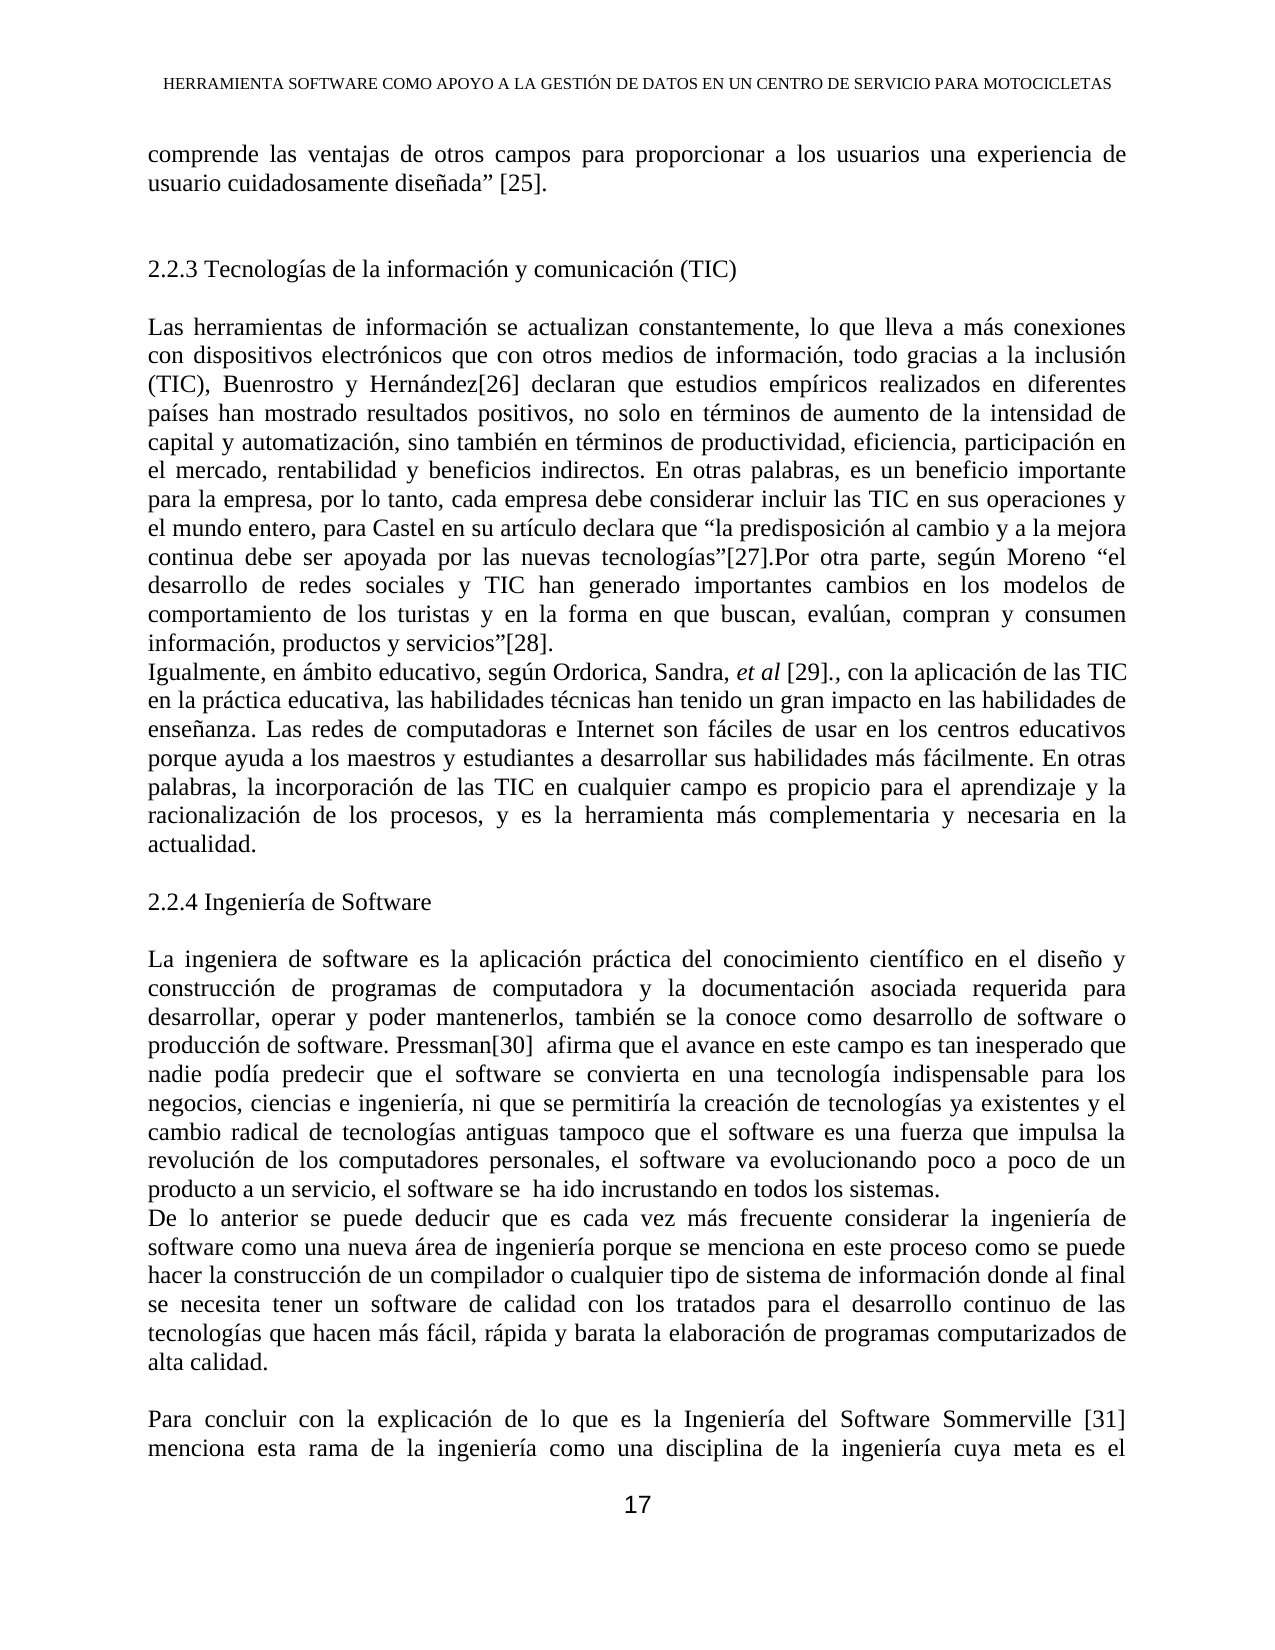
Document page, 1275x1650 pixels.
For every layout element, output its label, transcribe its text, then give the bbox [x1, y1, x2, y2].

text De lo anterior se puede deducir que es cada vez más frecuente considerar la ingeniería de software como una nueva área de ingeniería porque se menciona en este proceso como se puede hacer la construcción de un compilador o cualquier tipo de sistema de información donde al final se necesita tener un software de calidad con los tratados para el desarrollo continuo de las tecnologías que hacen más fácil, rápida y barata la elaboración de programas computarizados de alta calidad. [148, 1203, 1127, 1376]
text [148, 1404, 1127, 1462]
text La ingeniera de software es la aplicación práctica del conocimiento científico en el diseño y construcción de programas de computadora y la documentación asociada requerida para desarrollar, operar y poder mantenerlos, también se la conoce como desarrollo de software o producción de software. Pressman[30] afirma que el avance en este campo es tan inesperado que nadie podía predecir que el software se convierta en una tecnología indispensable para los negocios, ciencias e ingeniería, ni que se permitiría la creación de tecnologías ya existentes y el cambio radical de tecnologías antiguas tampoco que el software es una fuerza que impulsa la revolución de los computadores personales, el software va evolucionando poco a poco de un producto a un servicio, el software se ha ido incrustando en todos los sistemas. [148, 944, 1127, 1203]
text Las herramientas de información se actualizan constantemente, lo que lleva a más conexiones con dispositivos electrónicos que con otros medios de información, todo gracias a la inclusión (TIC), Buenrostro y Hernández[26] declaran que estudios empíricos realizados en diferentes países han mostrado resultados positivos, no solo en términos de aumento de la intensidad de capital y automatización, sino también en términos de productividad, eficiencia, participación en el mercado, rentabilidad y beneficios indirectos. En otras palabras, es un beneficio importante para la empresa, por lo tanto, cada empresa debe considerar incluir las TIC en sus operaciones y el mundo entero, para Castel en su artículo declara que “la predisposición al cambio y a la mejora continua debe ser apoyada por las nuevas tecnologías”[27].Por otra parte, según Moreno “el desarrollo de redes sociales y TIC han generado importantes cambios en los modelos de comportamiento de los turistas y en la forma en que buscan, evalúan, compran y consumen información, productos y servicios”[28]. [148, 312, 1127, 657]
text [148, 139, 1127, 197]
text Igualmente, en ámbito educativo, según Ordorica, Sandra, et al [29]., con la aplicación de las TIC en la práctica educativa, las habilidades técnicas han tenido un gran impacto en las habilidades de enseñanza. Las redes de computadoras e Internet son fáciles de usar en los centros educativos porque ayuda a los maestros y estudiantes a desarrollar sus habilidades más fácilmente. En otras palabras, la incorporación de las TIC en cualquier campo es propicio para el aprendizaje y la racionalización de los procesos, y es la herramienta más complementaria y necesaria en la actualidad. [148, 657, 1127, 858]
subtitle 2.2.3 Tecnologías de la información y comunicación (TIC) [148, 254, 1127, 283]
subtitle 2.2.4 Ingeniería de Software [148, 887, 1127, 916]
